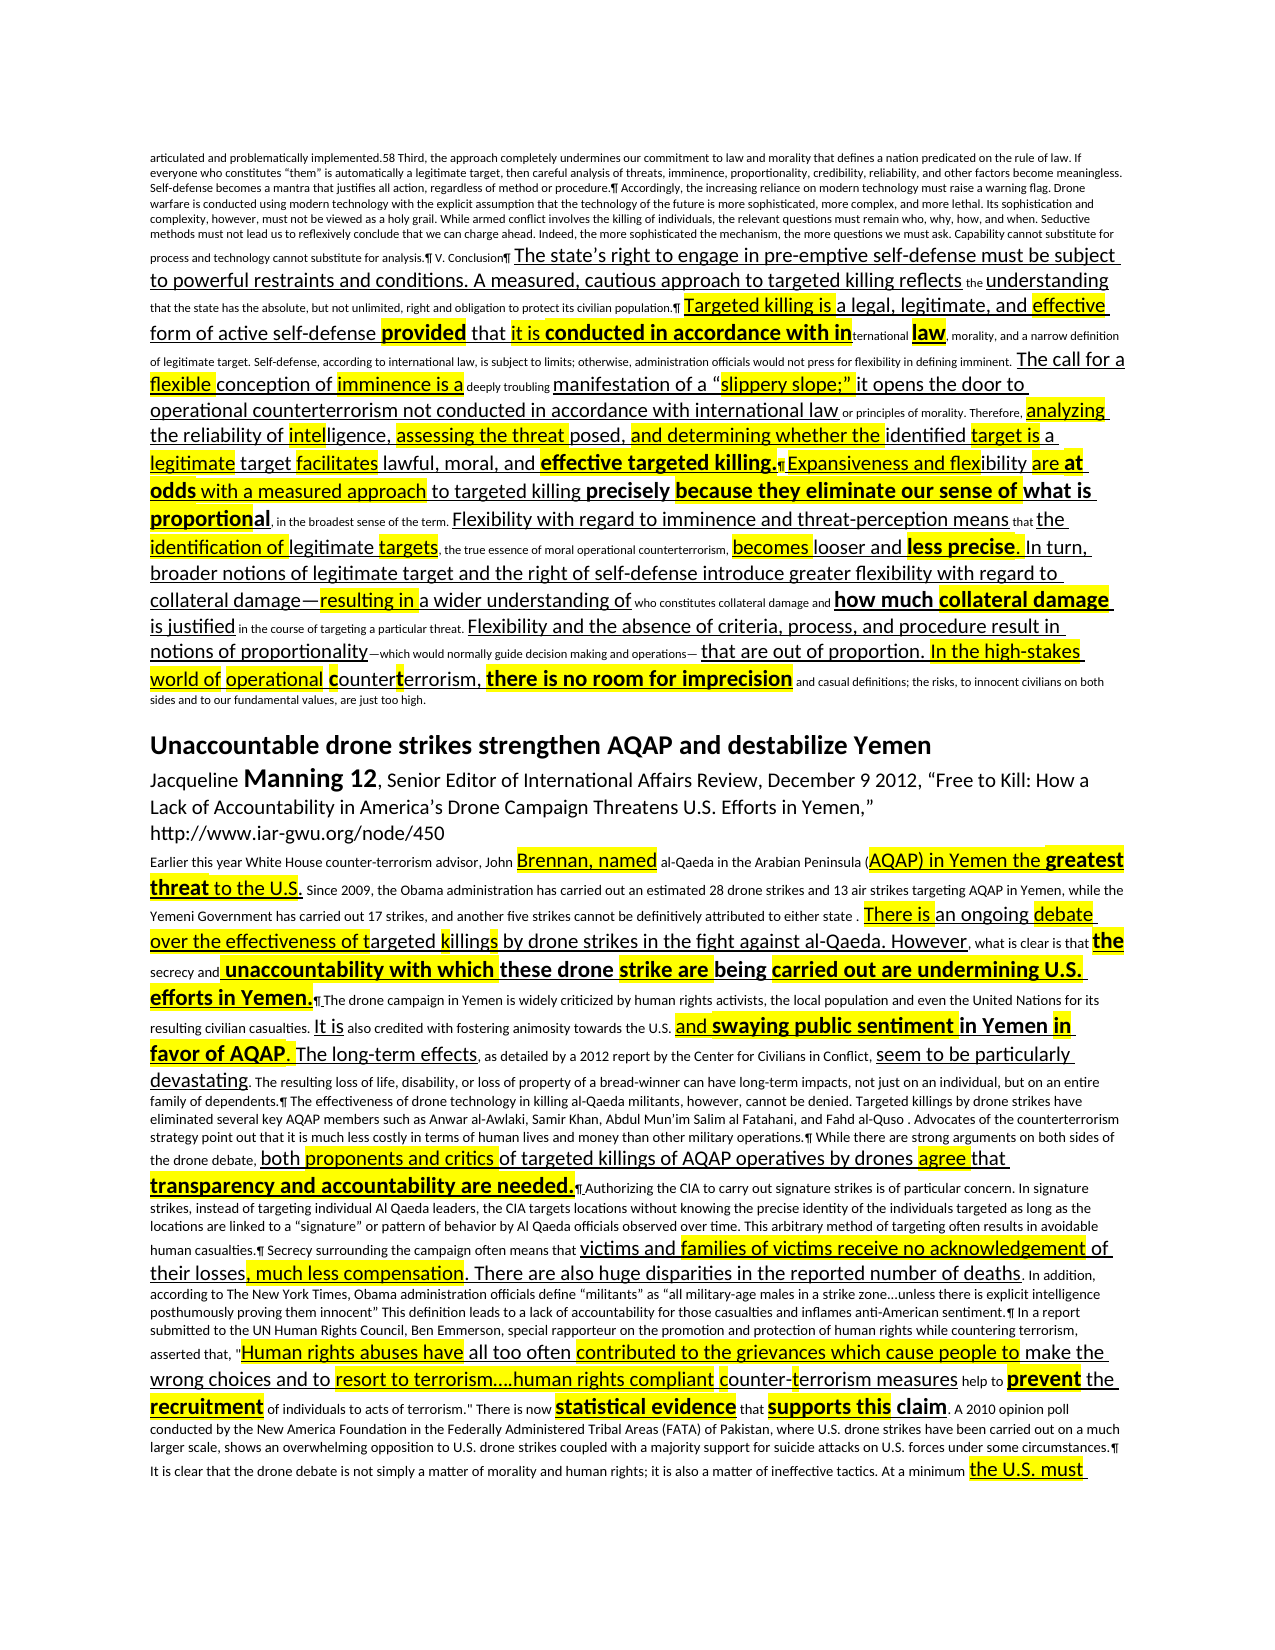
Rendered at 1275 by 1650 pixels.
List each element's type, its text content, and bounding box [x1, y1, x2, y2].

subtitle Unaccountable drone strikes strengthen AQAP and destabilize Yemen [150, 728, 1125, 761]
text Jacqueline Manning 12, Senior Editor of International Affairs Review, December 9 2012, “Free to Kill: How a Lack of Accountability in America’s Drone Campaign Threatens U.S. Efforts in Yemen,” http://www.iar-gwu.org/node/450 [150, 761, 1125, 845]
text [150, 150, 1125, 707]
